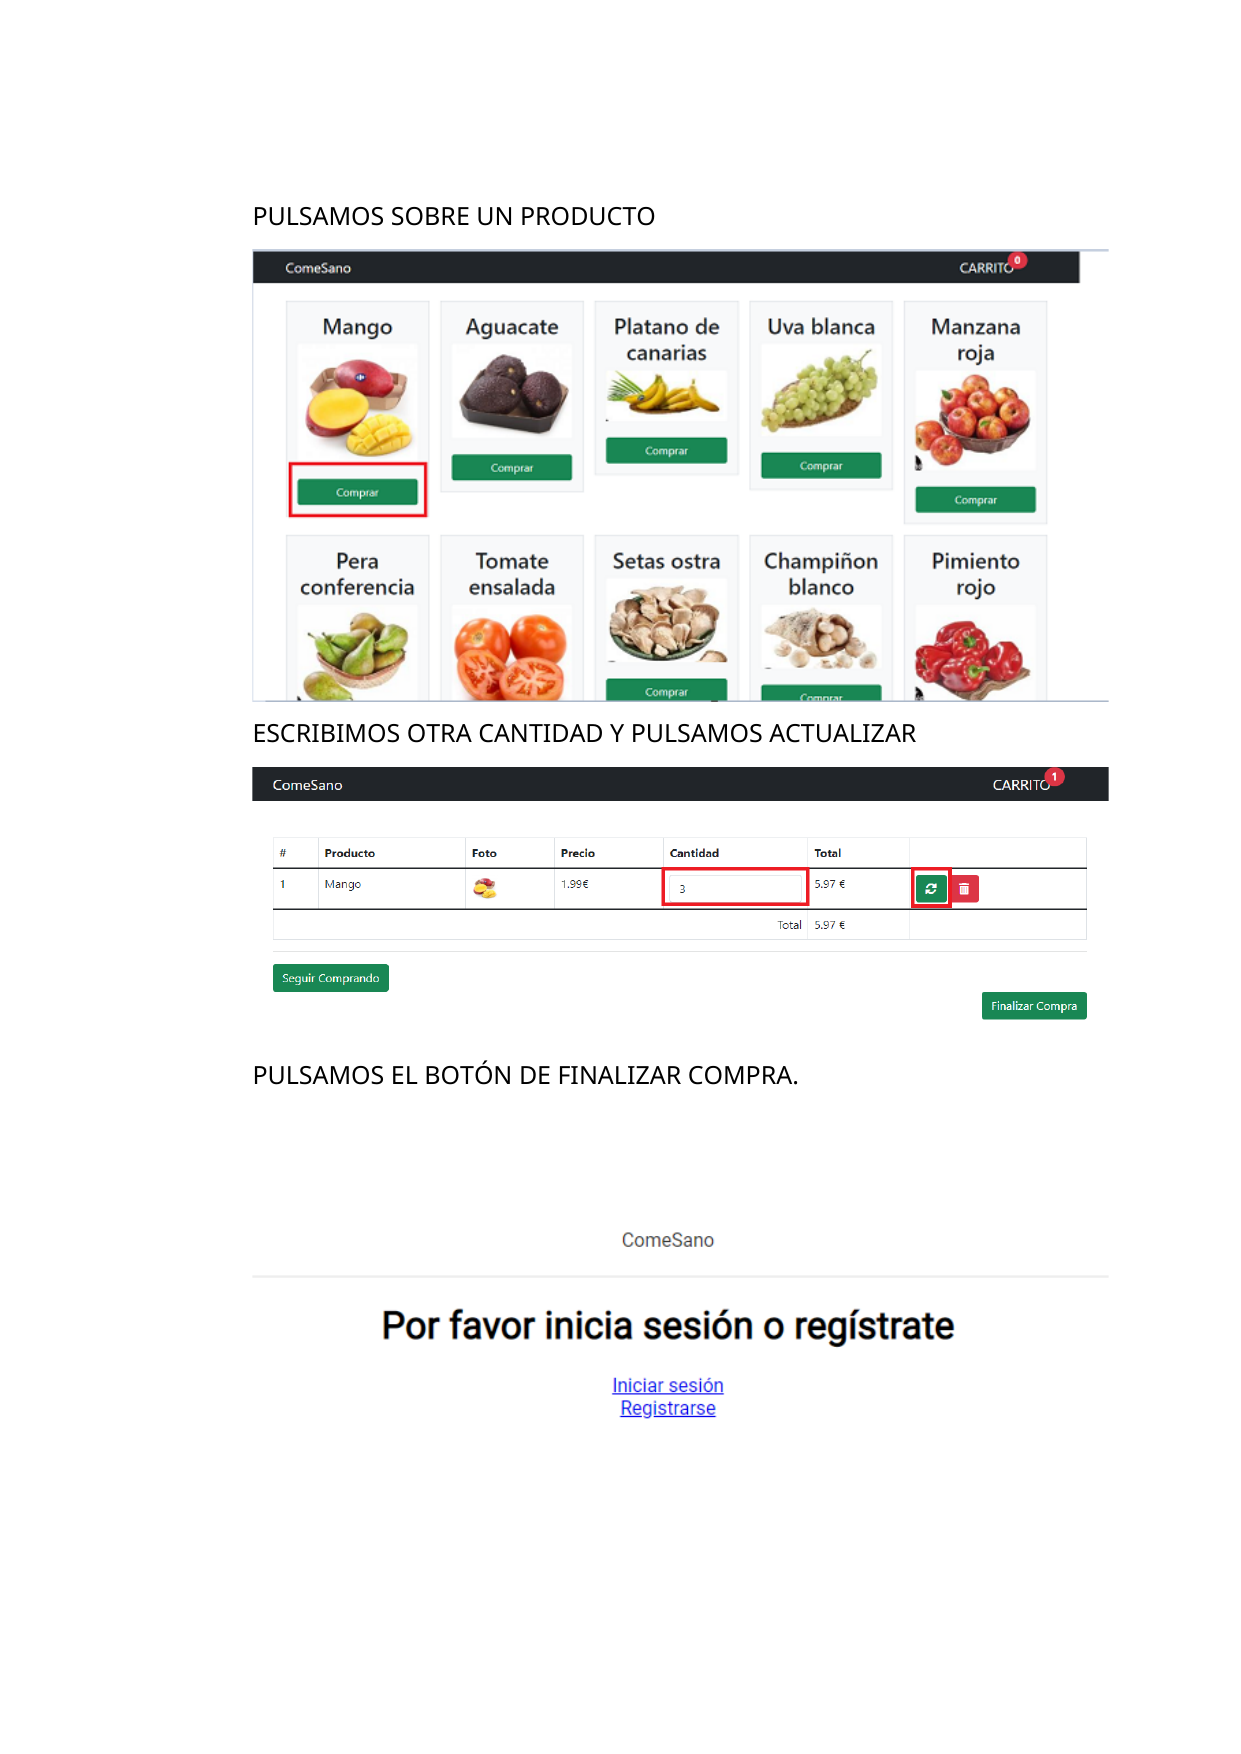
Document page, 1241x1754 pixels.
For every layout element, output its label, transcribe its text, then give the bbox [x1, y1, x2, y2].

list PULSAMOS EL BOTÓN DE FINALIZAR COMPRA. [252, 1058, 1034, 1092]
picture [252, 249, 1109, 702]
list ESCRIBIMOS OTRA CANTIDAD Y PULSAMOS ACTUALIZAR [252, 716, 1034, 750]
picture [252, 767, 1109, 1044]
picture [252, 1211, 1109, 1491]
list PULSAMOS SOBRE UN PRODUCTO [252, 199, 1034, 233]
